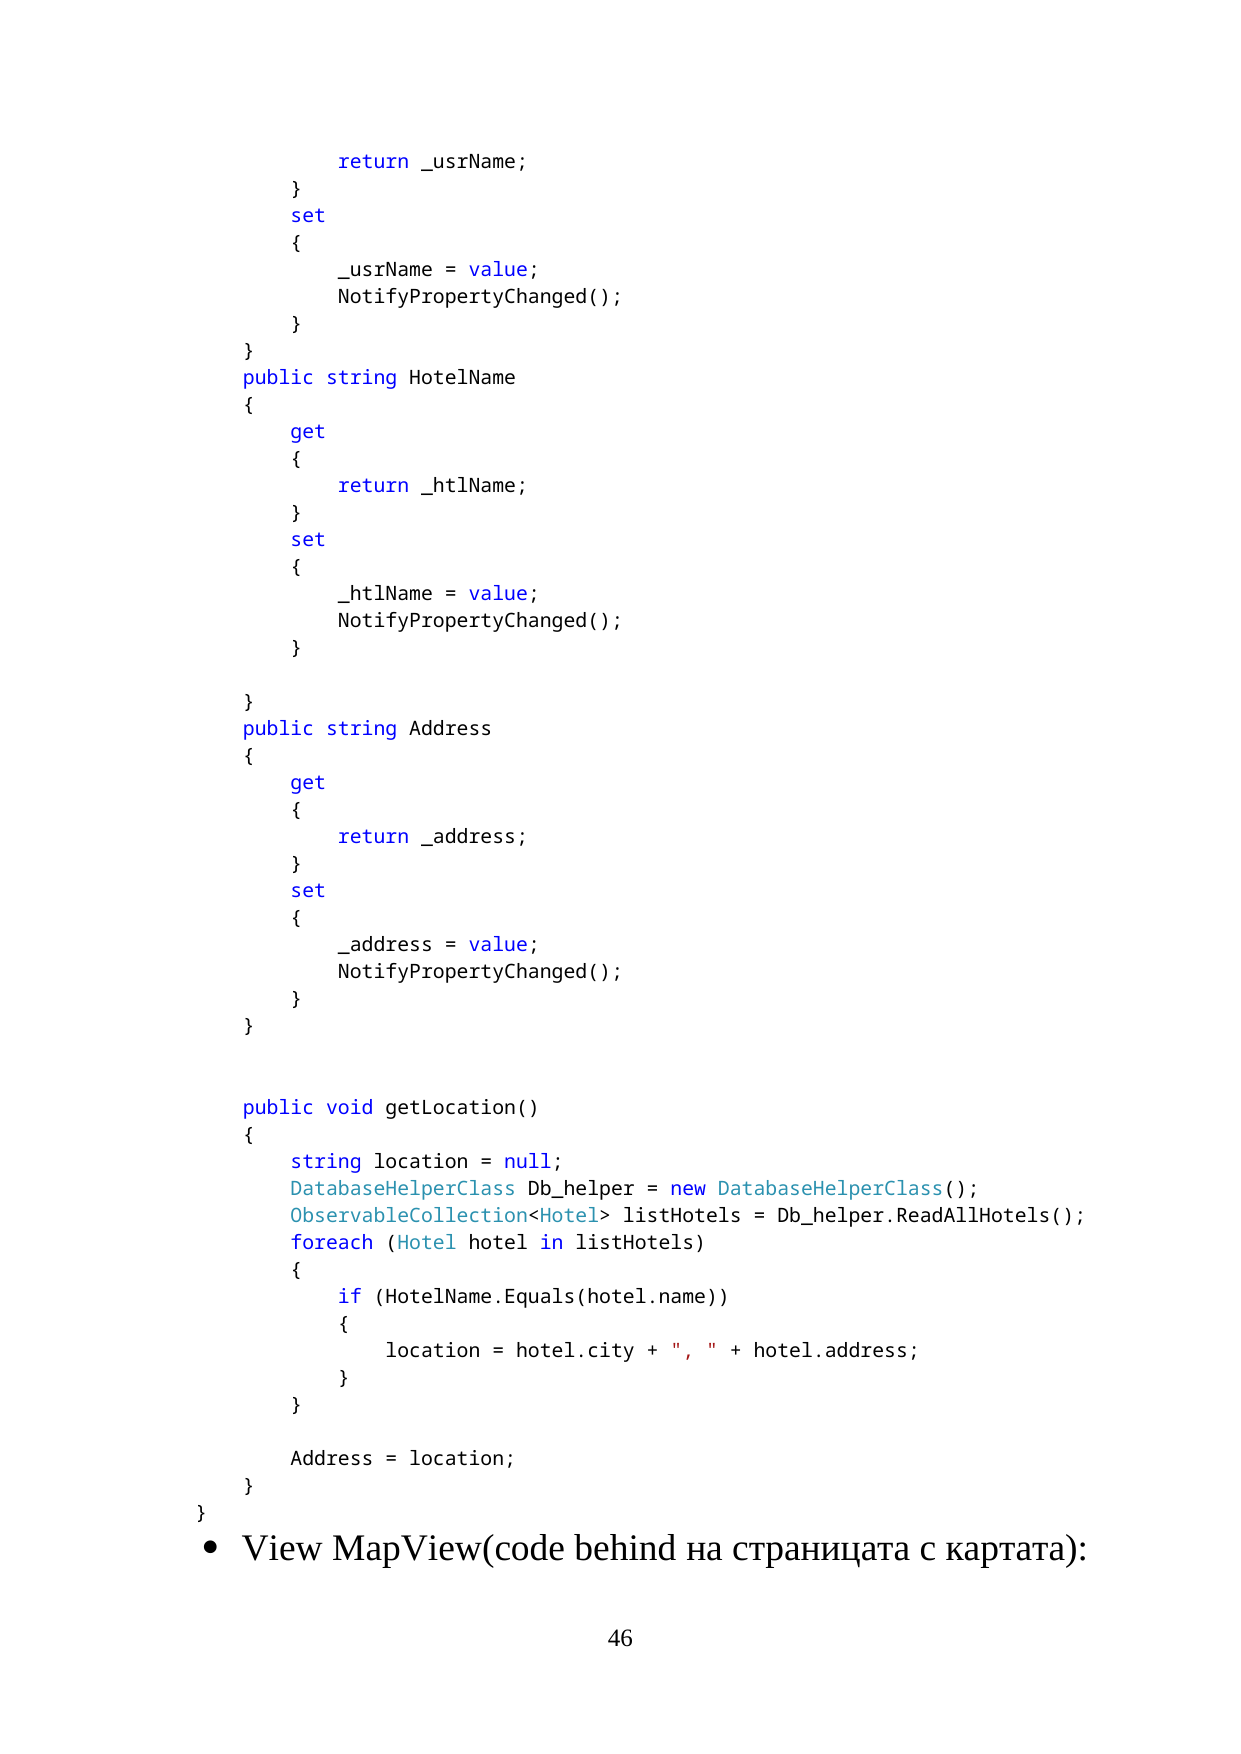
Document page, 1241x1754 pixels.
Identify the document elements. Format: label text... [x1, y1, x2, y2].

text return _usrName; [148, 148, 1093, 174]
text { [148, 390, 1093, 417]
list View MapView(code behind на страницата с картата): [204, 1525, 1093, 1568]
text public string Address [148, 714, 1093, 741]
text { [148, 741, 1093, 768]
text _address = value; [148, 930, 1093, 957]
text get [148, 417, 1093, 444]
text } [148, 1011, 1093, 1038]
text NotifyPropertyChanged(); [148, 606, 1093, 633]
text if (HotelName.Equals(hotel.name)) [148, 1282, 1093, 1309]
text } [148, 1471, 1093, 1498]
text return _htlName; [148, 471, 1093, 498]
text string location = null; [148, 1148, 1093, 1174]
text } [148, 984, 1093, 1011]
text set [148, 525, 1093, 552]
text NotifyPropertyChanged(); [148, 957, 1093, 984]
text { [148, 1256, 1093, 1282]
text } [148, 309, 1093, 336]
text location = hotel.city + ", " + hotel.address; [148, 1336, 1093, 1363]
text set [148, 202, 1093, 228]
text { [148, 1309, 1093, 1336]
text } [148, 1498, 1093, 1525]
text } [148, 849, 1093, 876]
text get [148, 768, 1093, 795]
text } [148, 633, 1093, 660]
text public string HotelName [148, 363, 1093, 390]
text { [148, 552, 1093, 579]
text { [148, 795, 1093, 822]
text } [148, 498, 1093, 525]
text foreach (Hotel hotel in listHotels) [148, 1228, 1093, 1256]
text DatabaseHelperClass Db_helper = new DatabaseHelperClass(); [148, 1174, 1093, 1202]
text Address = location; [148, 1444, 1093, 1471]
text } [148, 336, 1093, 363]
text ObservableCollection<Hotel> listHotels = Db_helper.ReadAllHotels(); [148, 1202, 1093, 1228]
text return _address; [148, 822, 1093, 849]
text { [148, 1121, 1093, 1148]
text _htlName = value; [148, 579, 1093, 606]
text set [148, 876, 1093, 903]
text } [148, 1390, 1093, 1417]
text { [148, 444, 1093, 471]
text } [148, 1363, 1093, 1390]
text { [148, 903, 1093, 930]
text } [148, 174, 1093, 202]
text public void getLocation() [148, 1094, 1093, 1121]
text _usrName = value; [148, 256, 1093, 282]
text { [148, 228, 1093, 256]
text NotifyPropertyChanged(); [148, 282, 1093, 309]
text } [148, 687, 1093, 714]
